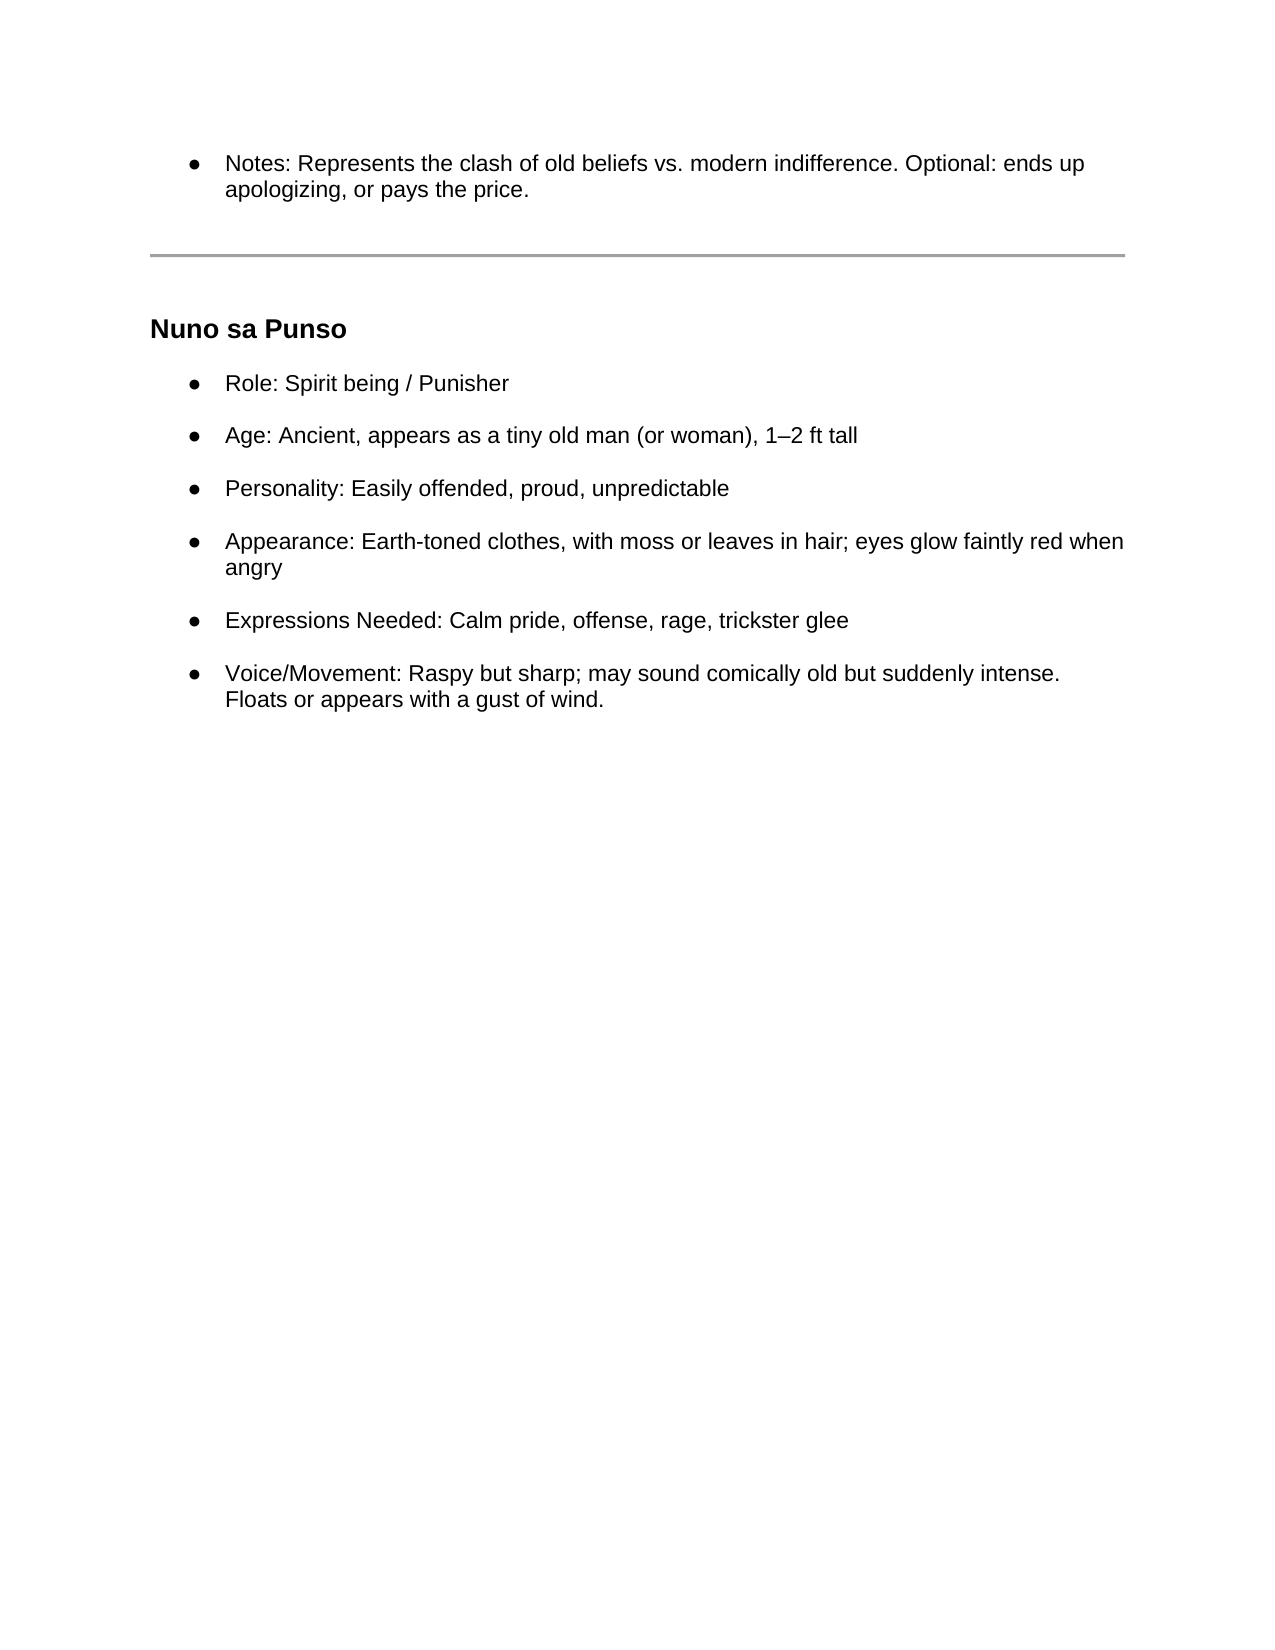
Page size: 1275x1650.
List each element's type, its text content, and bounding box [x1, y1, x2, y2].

list Notes: Represents the clash of old beliefs vs. modern indifference. Optional: ends up apologizing, or pays the price. [187, 150, 1125, 229]
list Voice/Movement: Raspy but sharp; may sound comically old but suddenly intense. Floats or appears with a gust of wind. [187, 659, 1125, 739]
list Expressions Needed: Calm pride, offense, rage, trickster glee [187, 607, 1125, 659]
list Age: Ancient, appears as a tiny old man (or woman), 1–2 ft tall [187, 422, 1125, 475]
subtitle Nuno sa Punso [150, 313, 1125, 345]
list Appearance: Earth-toned clothes, with moss or leaves in hair; eyes glow faintly red when angry [187, 528, 1125, 607]
list Personality: Easily offended, proud, unpredictable [187, 475, 1125, 528]
list Role: Spirit being / Punisher [187, 370, 1125, 422]
